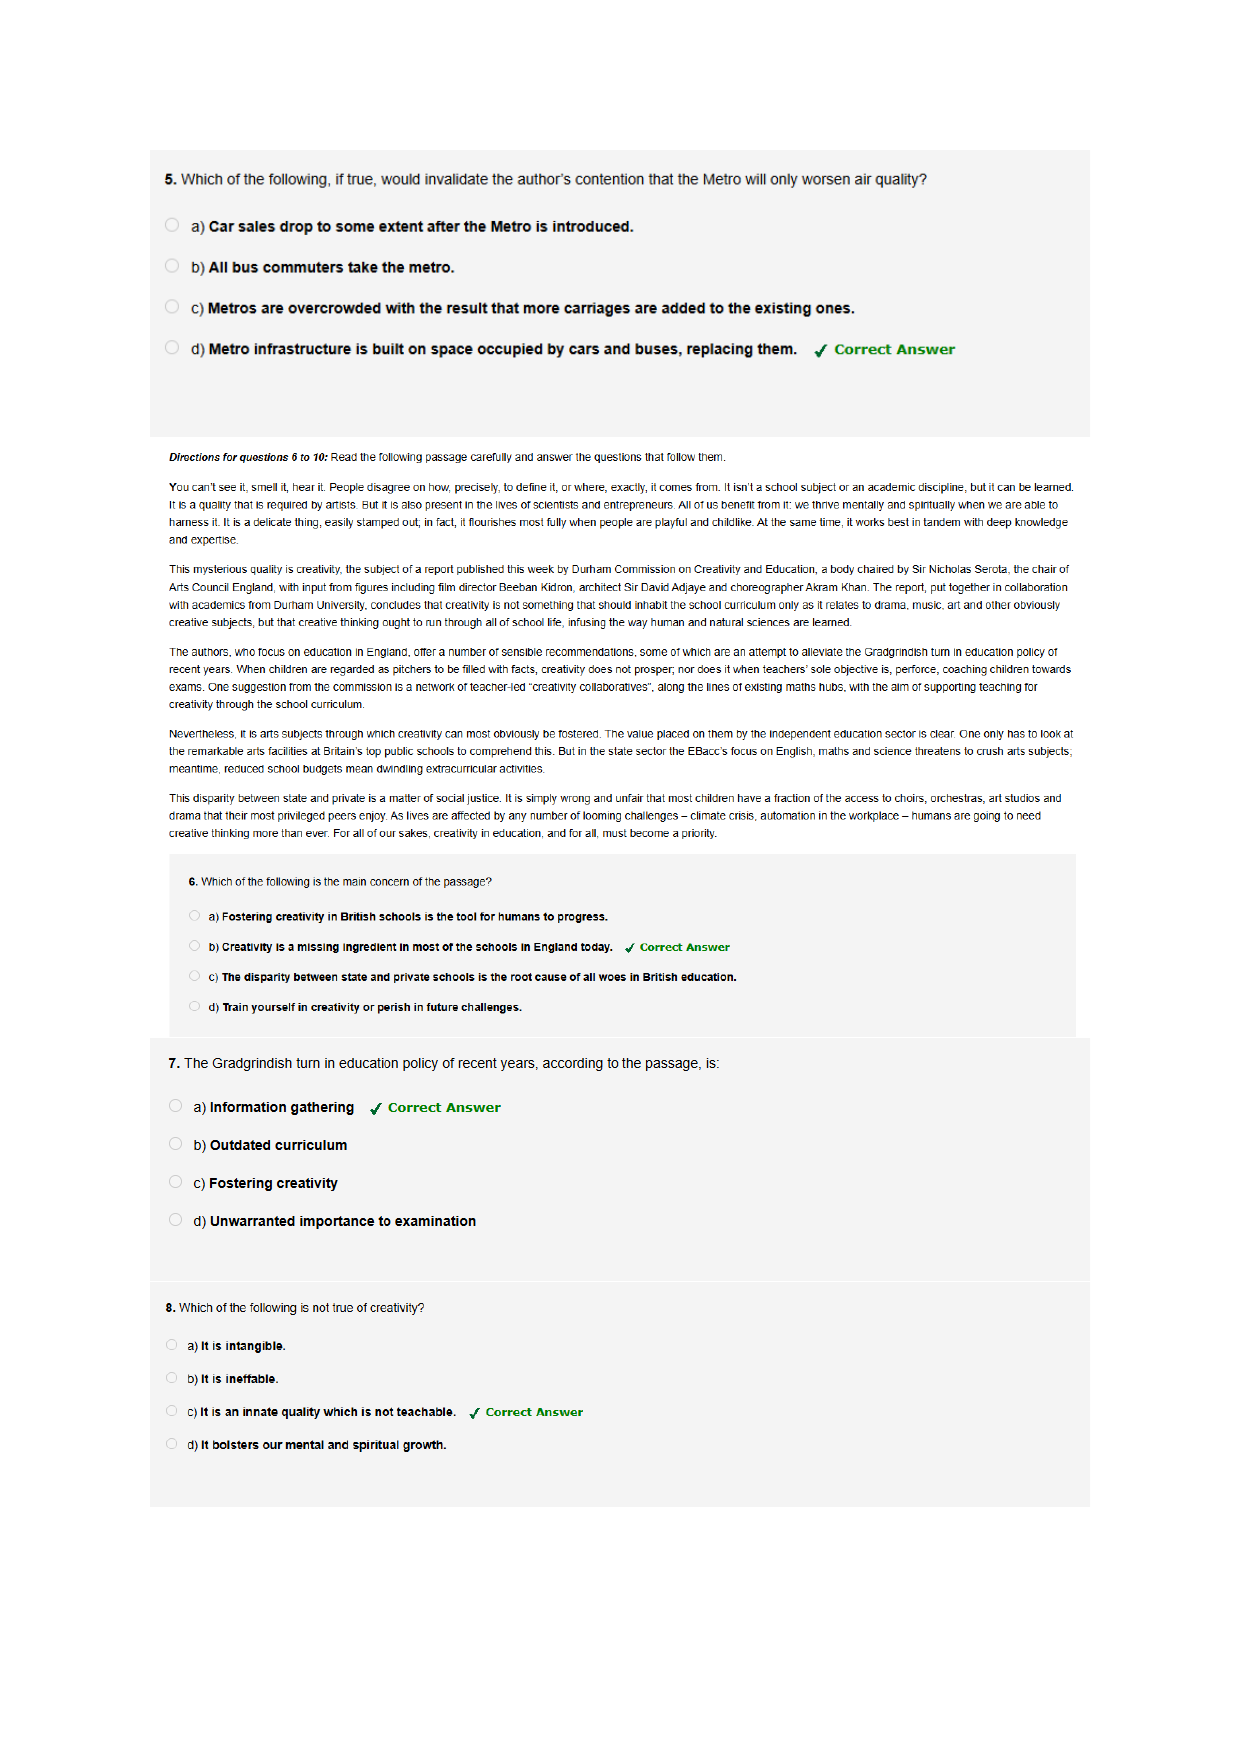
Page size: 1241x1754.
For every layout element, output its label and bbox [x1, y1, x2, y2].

picture [150, 1038, 1091, 1281]
picture [150, 1282, 1091, 1507]
picture [150, 439, 1091, 1037]
picture [150, 150, 1091, 437]
